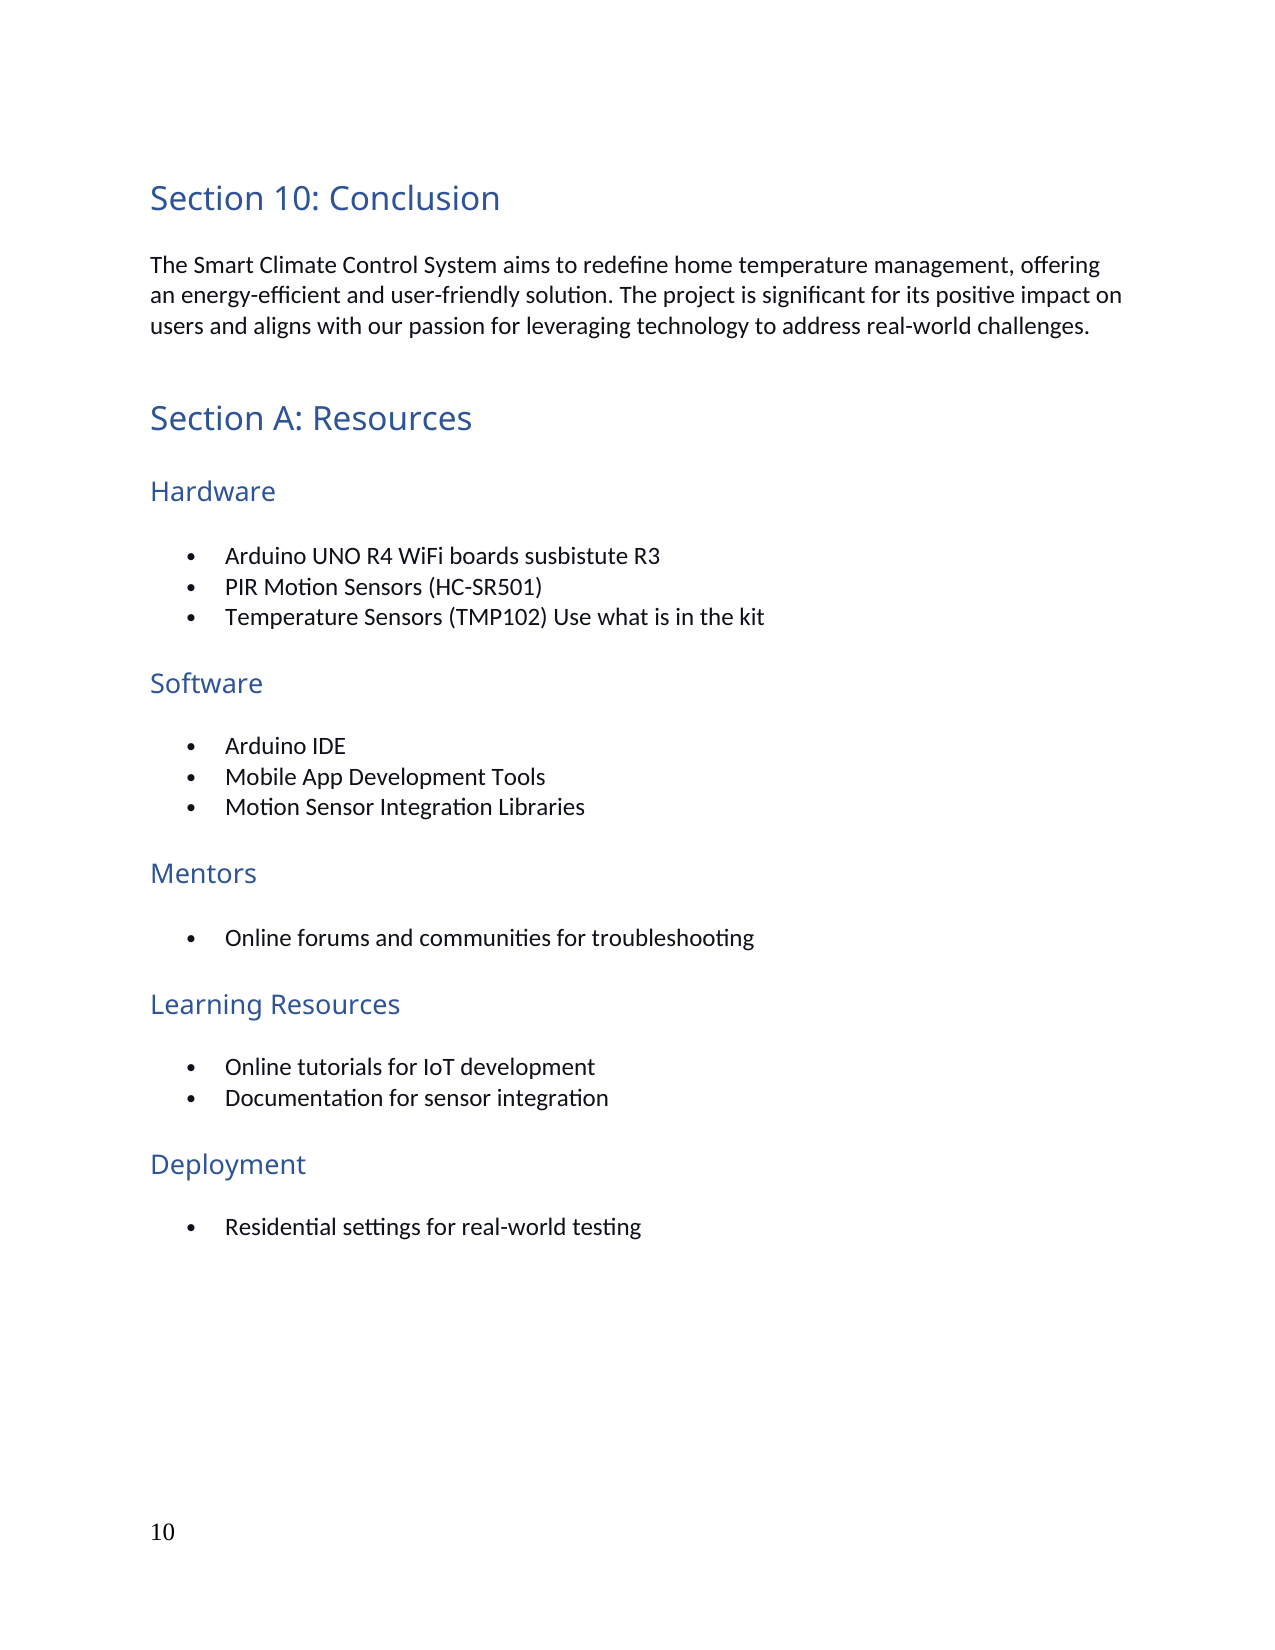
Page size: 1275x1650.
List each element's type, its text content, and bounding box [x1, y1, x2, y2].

list Temperature Sensors (TMP102) Use what is in the kit [187, 601, 1125, 632]
subtitle Hardware [150, 473, 1125, 510]
list Arduino UNO R4 WiFi boards susbistute R3 [187, 540, 1125, 571]
subtitle Software [150, 665, 1125, 702]
subtitle Deployment [150, 1145, 1125, 1182]
list Documentation for sensor integration [187, 1082, 1125, 1112]
list Mobile App Development Tools [187, 761, 1125, 791]
subtitle Learning Resources [150, 986, 1125, 1022]
list PIR Motion Sensors (HC-SR501) [187, 571, 1125, 601]
list Arduino IDE [187, 730, 1125, 761]
list Residential settings for real-world testing [187, 1211, 1125, 1241]
list Online forums and communities for troubleshooting [187, 922, 1125, 953]
subtitle Section A: Resources [150, 394, 1125, 440]
subtitle Mentors [150, 855, 1125, 892]
list Motion Sensor Integration Libraries [187, 791, 1125, 822]
subtitle The Smart Climate Control System aims to redefine home temperature management, offering an energy-efficient and user-friendly solution. The project is significant for its positive impact on users and aligns with our passion for leveraging technology to address real-world challenges. [150, 249, 1125, 341]
subtitle Section 10: Conclusion [150, 175, 1125, 220]
list Online tutorials for IoT development [187, 1051, 1125, 1082]
